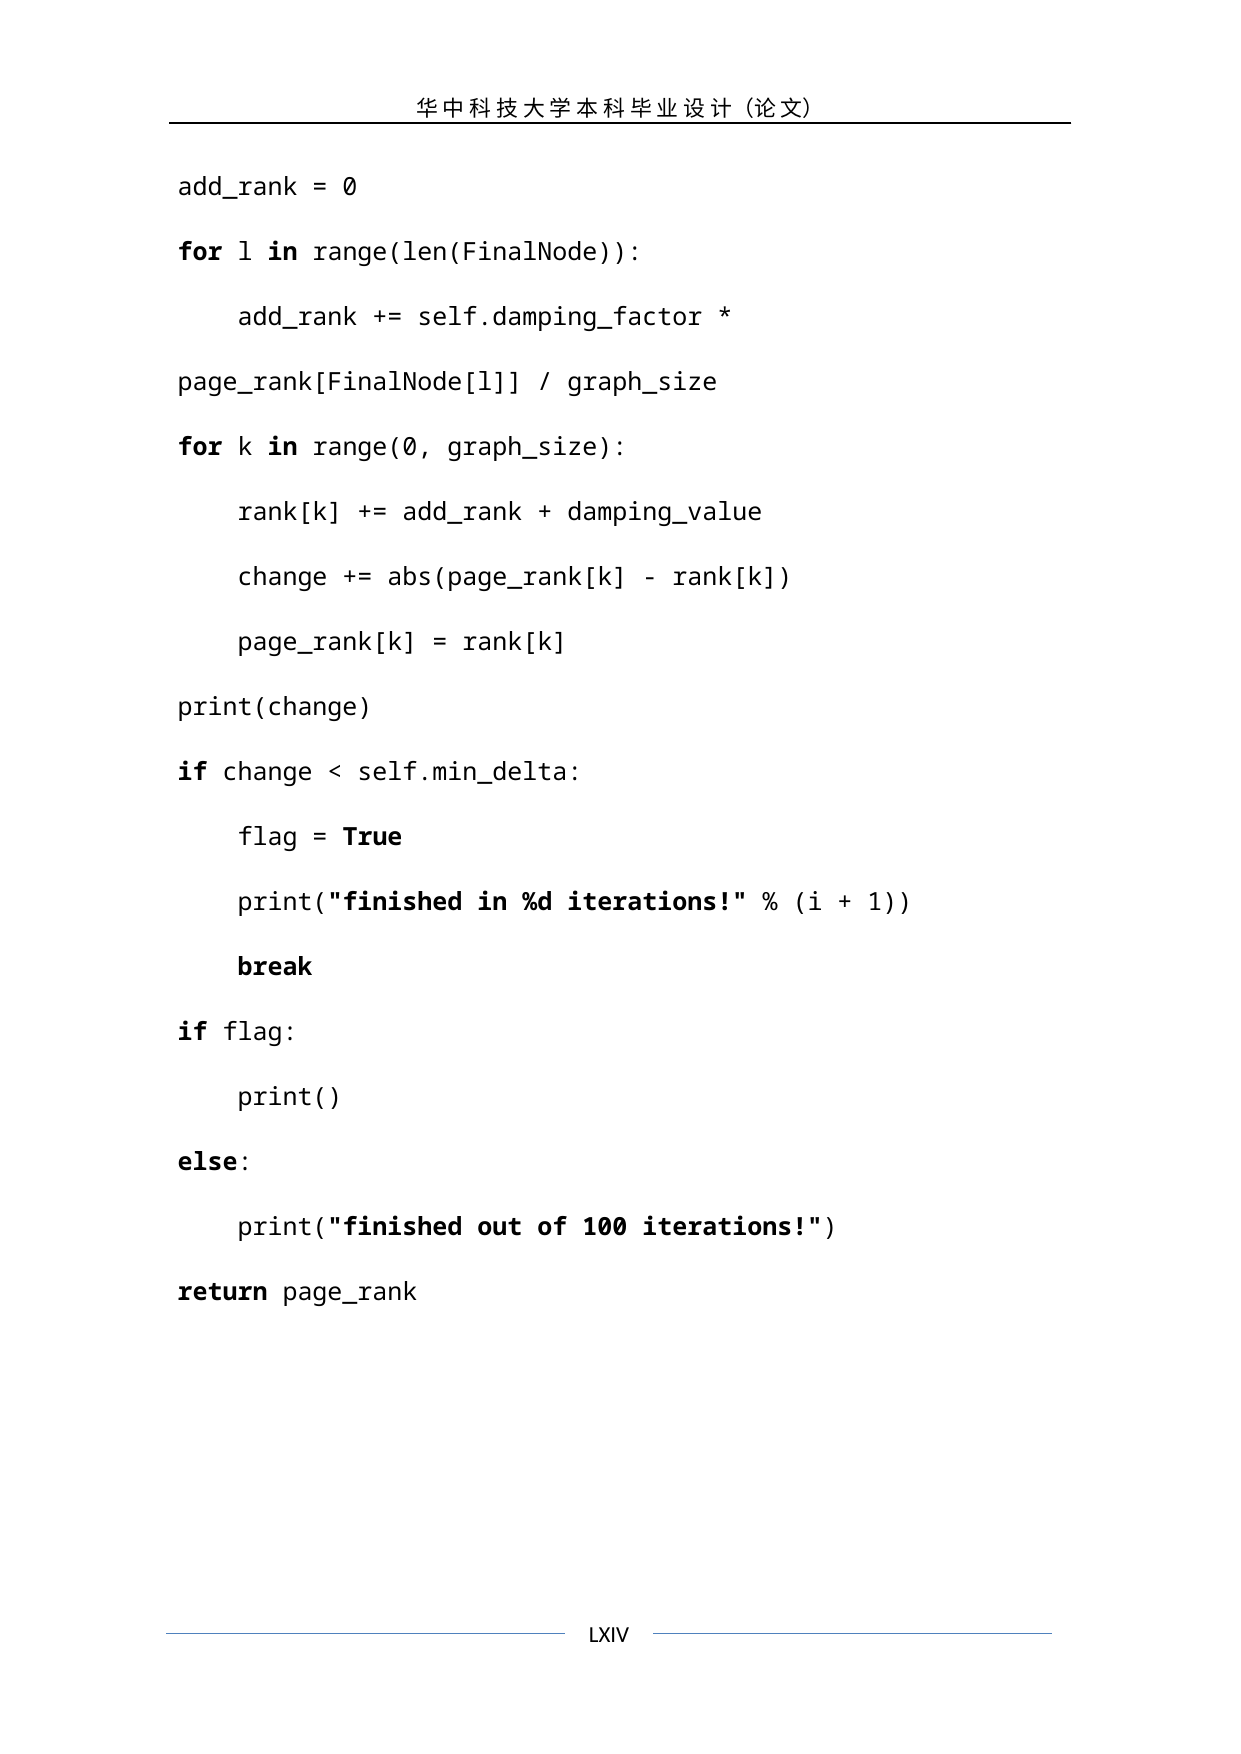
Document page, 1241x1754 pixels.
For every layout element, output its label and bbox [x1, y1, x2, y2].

text [177, 153, 1063, 1323]
